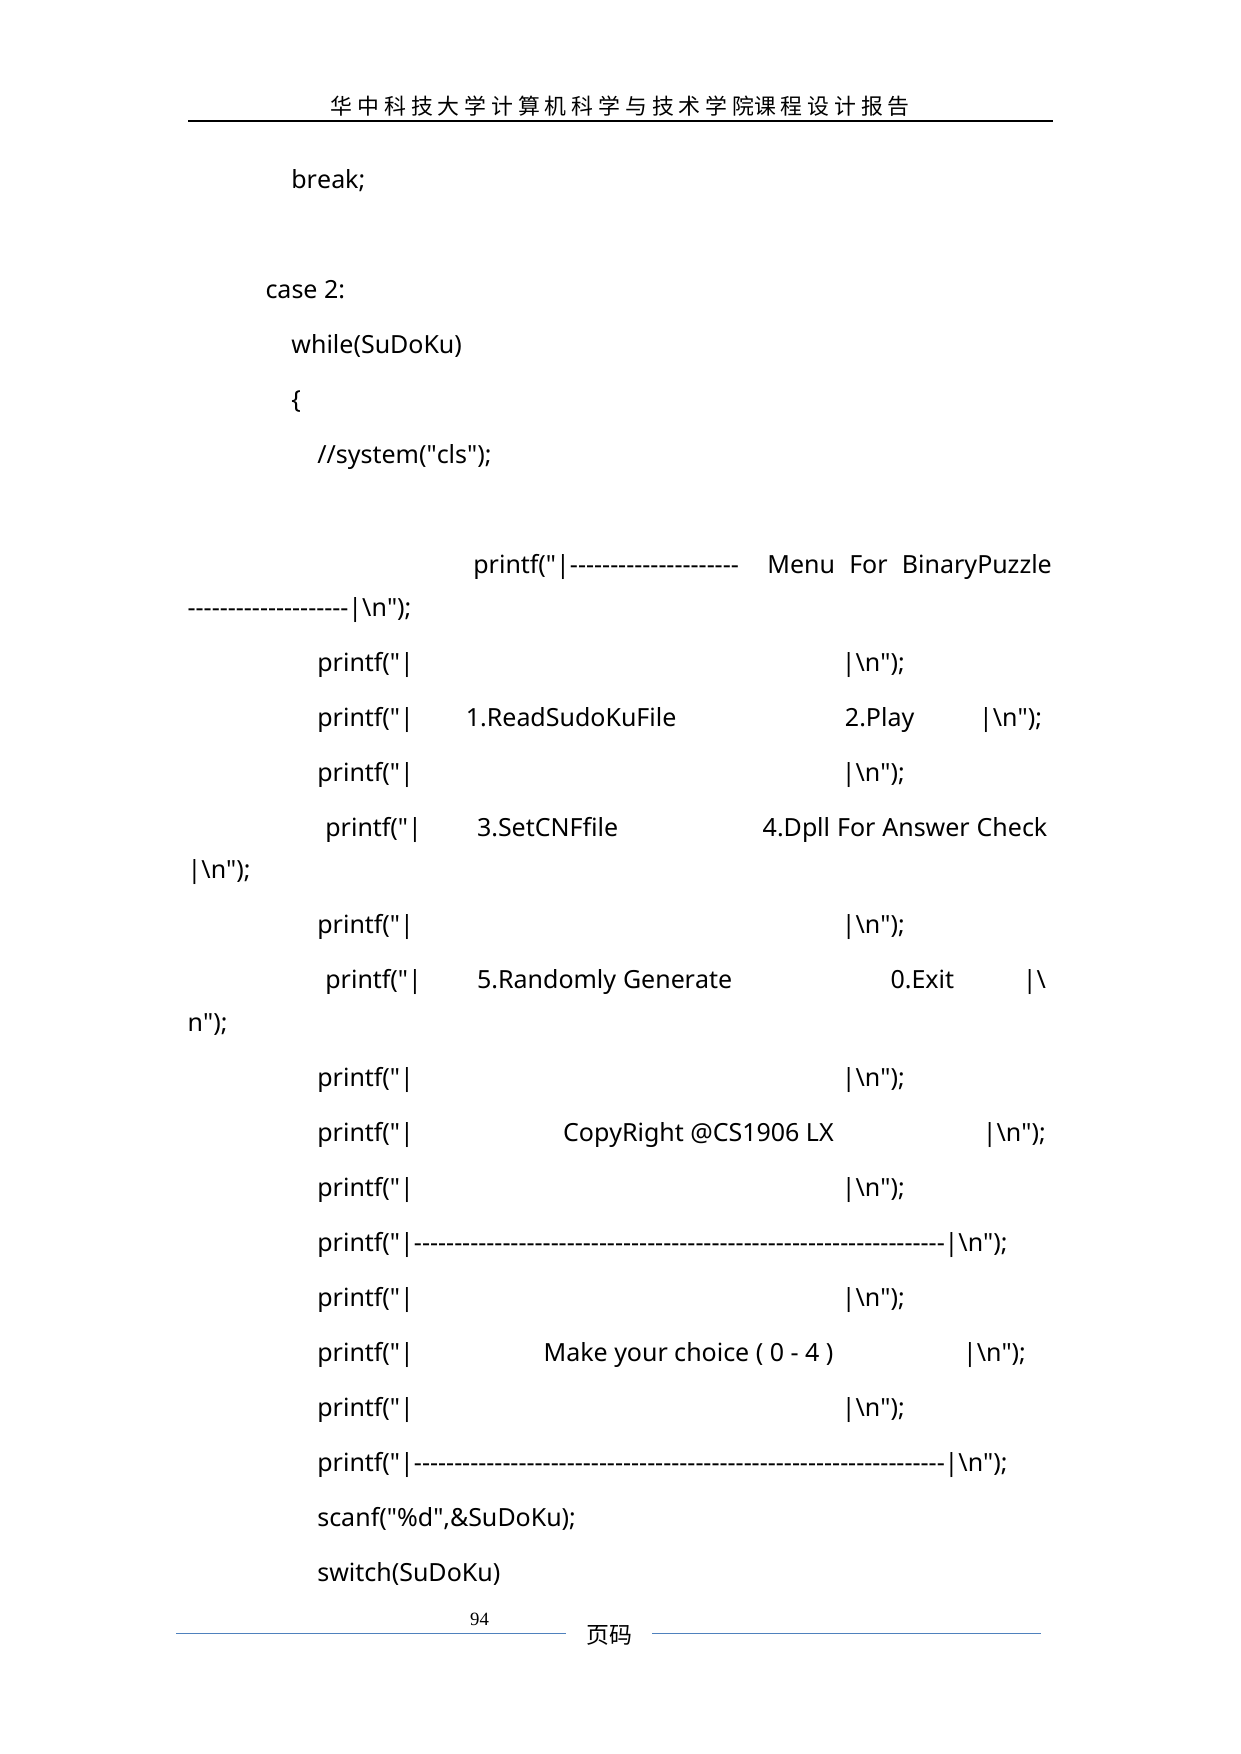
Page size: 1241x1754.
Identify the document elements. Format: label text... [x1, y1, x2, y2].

list printf("| |\n"); [187, 1279, 1053, 1313]
list printf("| 5.Randomly Generate 0.Exit |\n"); [187, 962, 1053, 1038]
list printf("| CopyRight @CS1906 LX |\n"); [187, 1114, 1053, 1148]
list printf("| |\n"); [187, 907, 1053, 941]
list break; [187, 162, 1053, 196]
list printf("| |\n"); [187, 644, 1053, 678]
list while(SuDoKu) [187, 327, 1053, 361]
list { [187, 382, 1053, 416]
list printf("| Make your choice ( 0 - 4 ) |\n"); [187, 1334, 1053, 1368]
list scanf("%d",&SuDoKu); [187, 1499, 1053, 1533]
list printf("|--------------------- Menu For BinaryPuzzle --------------------|\n"); [187, 547, 1053, 623]
list printf("| |\n"); [187, 1169, 1053, 1203]
list printf("| |\n"); [187, 754, 1053, 788]
list printf("|------------------------------------------------------------------|\n"); [187, 1224, 1053, 1258]
list //system("cls"); [187, 437, 1053, 471]
list printf("| |\n"); [187, 1059, 1053, 1093]
list switch(SuDoKu) [187, 1554, 1053, 1588]
list case 2: [187, 272, 1053, 306]
list printf("| 1.ReadSudoKuFile 2.Play |\n"); [187, 699, 1053, 733]
list printf("| |\n"); [187, 1389, 1053, 1423]
list printf("| 3.SetCNFfile 4.Dpll For Answer Check |\n"); [187, 809, 1053, 886]
list printf("|------------------------------------------------------------------|\n"); [187, 1444, 1053, 1478]
